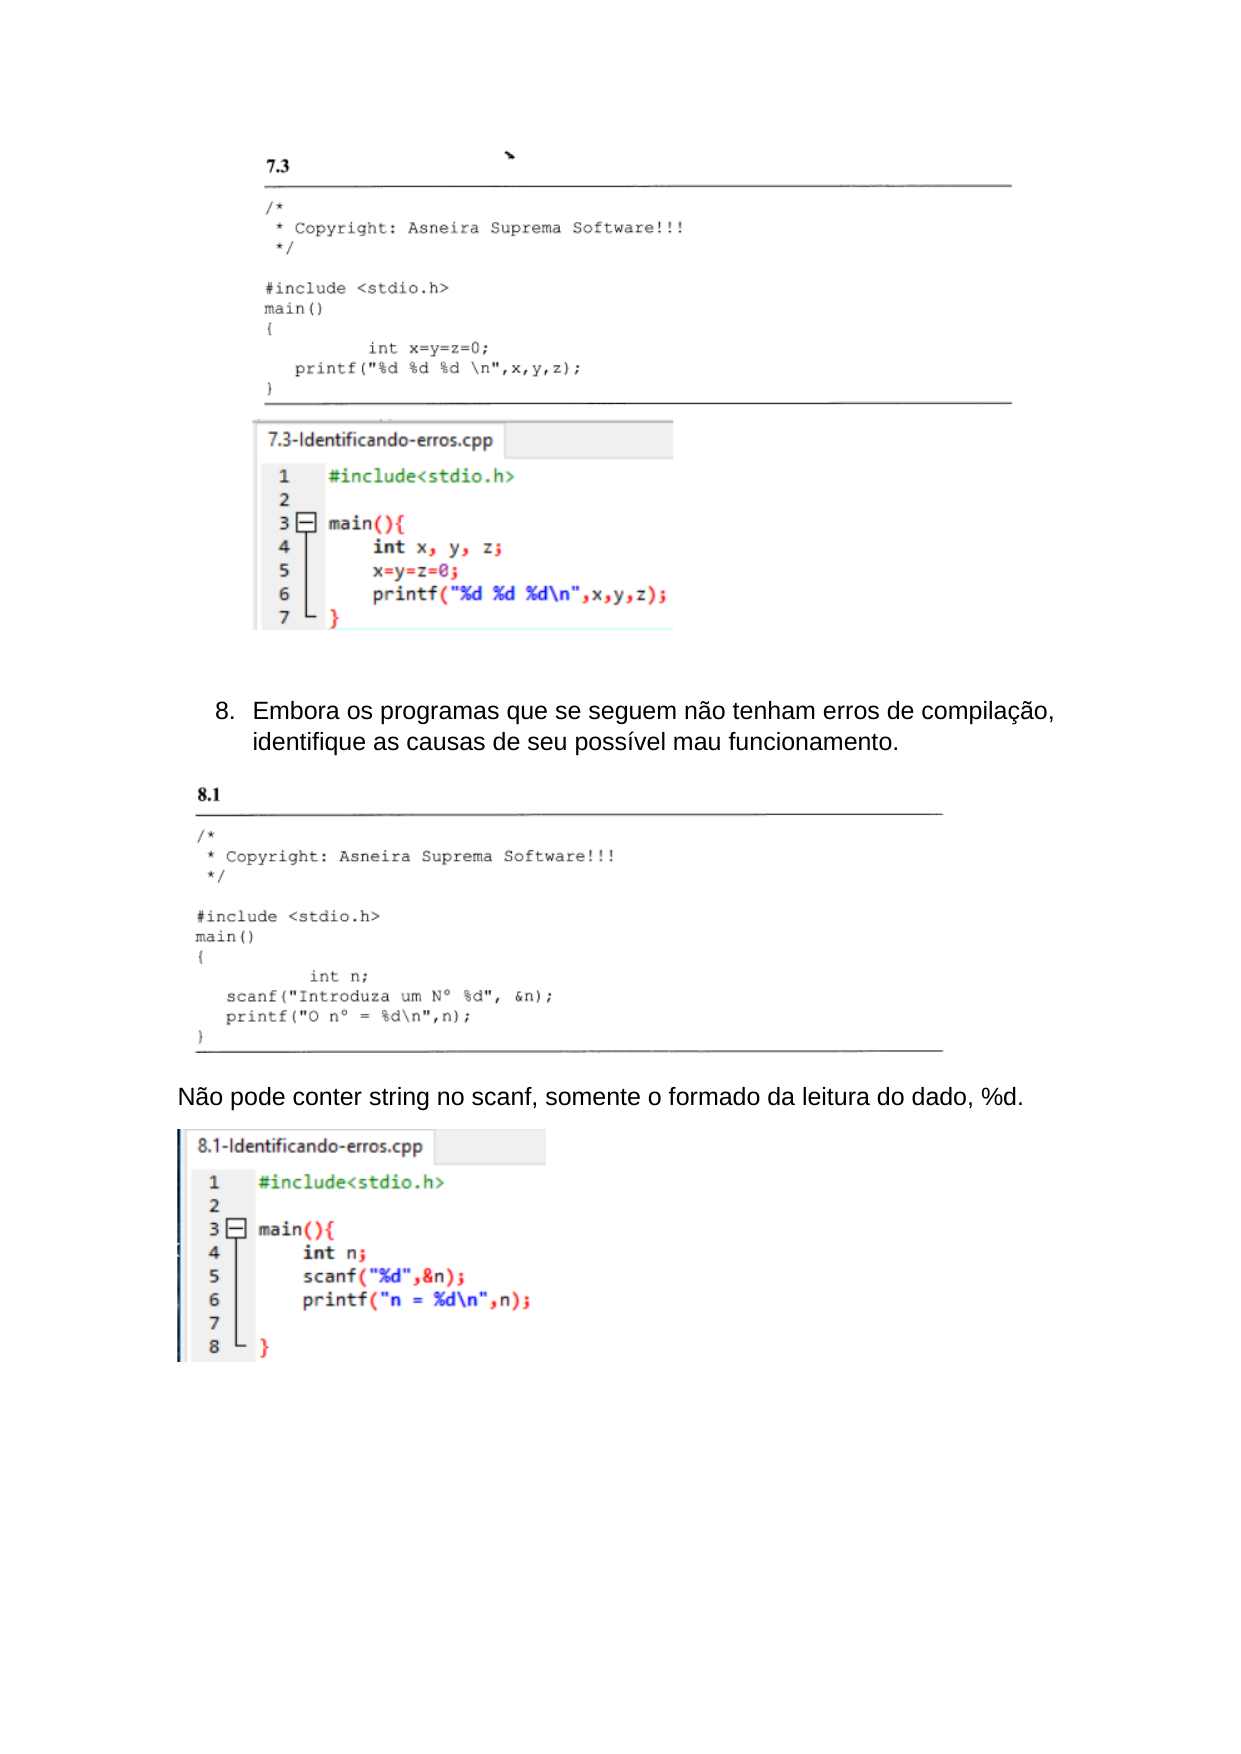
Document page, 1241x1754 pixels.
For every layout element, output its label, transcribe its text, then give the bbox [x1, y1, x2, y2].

picture [252, 419, 674, 630]
list Embora os programas que se seguem não tenham erros de compilação, identifique as causas de seu possível mau funcionamento. [215, 696, 1063, 756]
text Não pode conter string no scanf, somente o formado da leitura do dado, %d. [177, 1081, 1063, 1110]
picture [177, 1129, 546, 1362]
picture [252, 147, 1028, 418]
picture [177, 775, 965, 1063]
